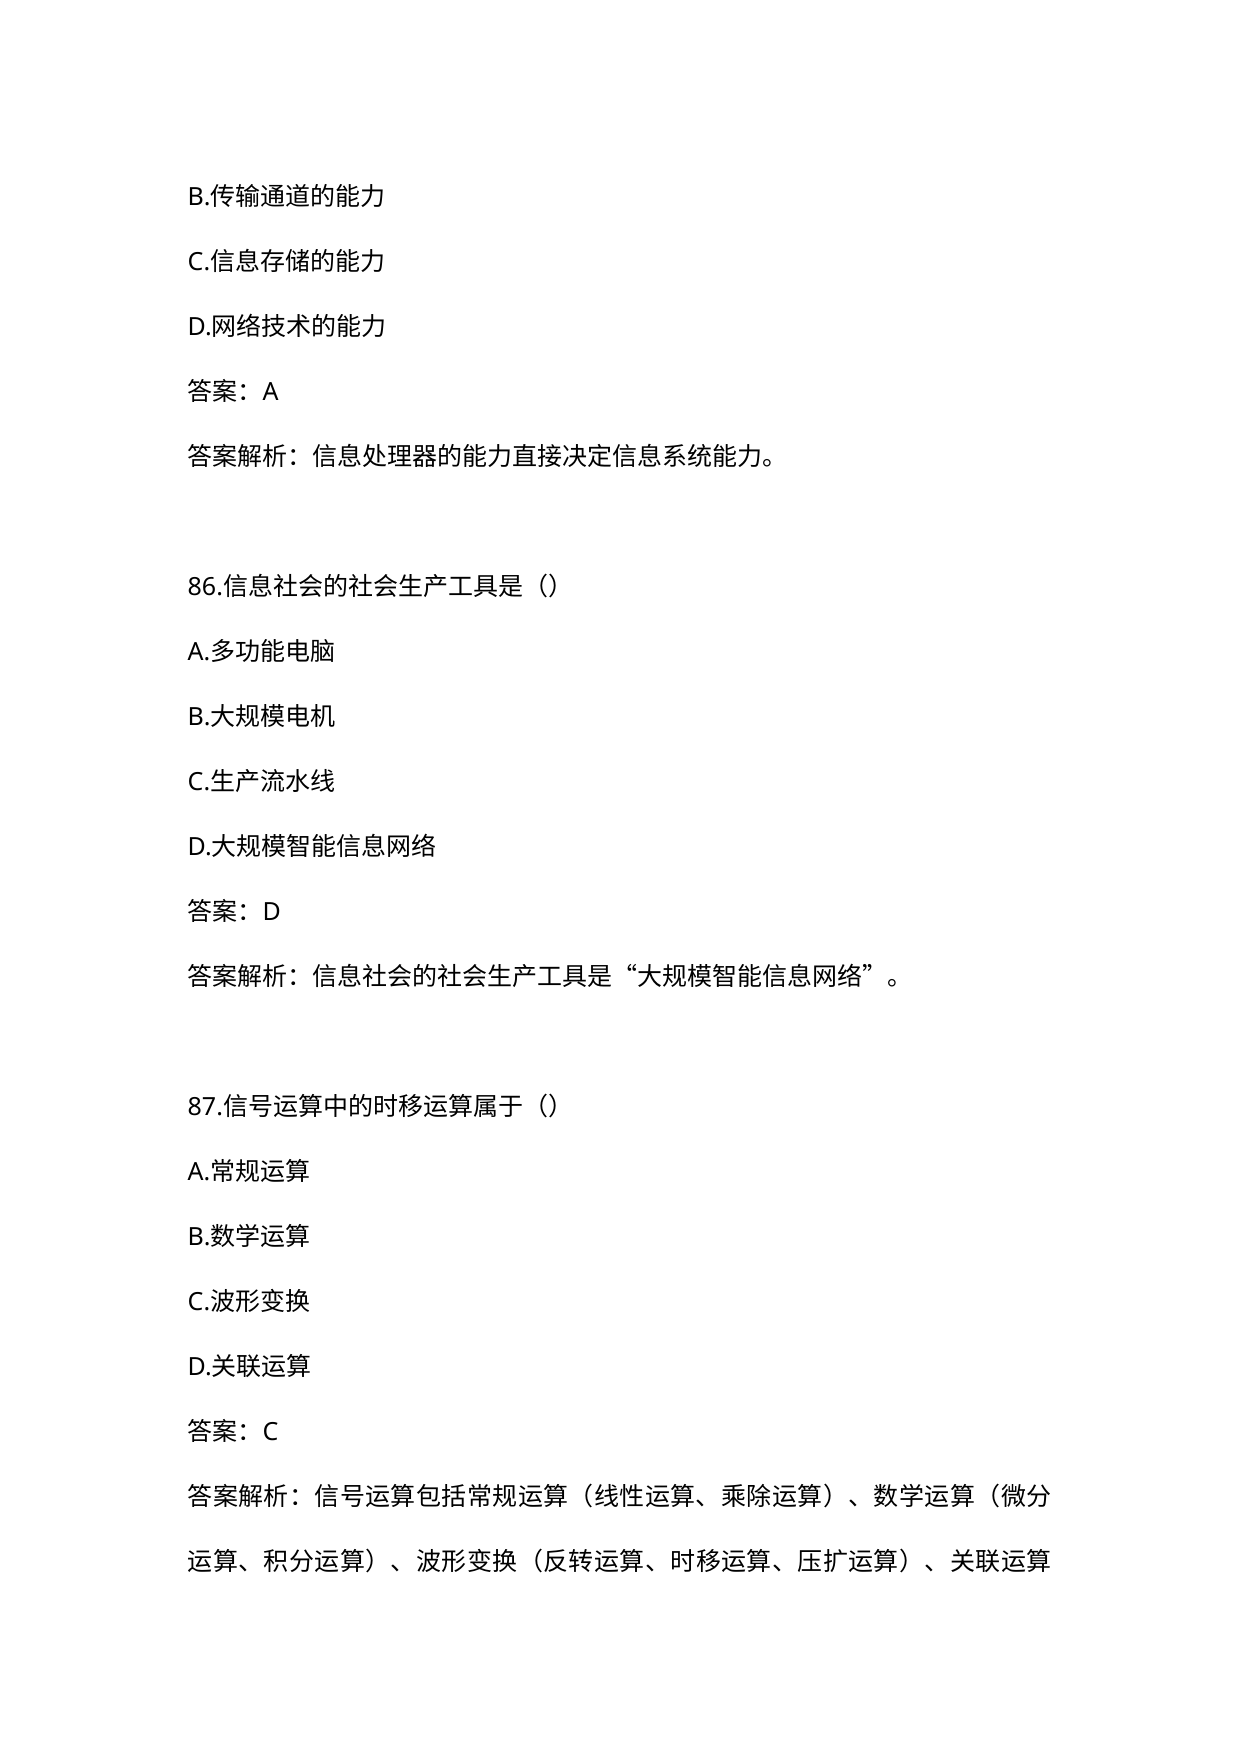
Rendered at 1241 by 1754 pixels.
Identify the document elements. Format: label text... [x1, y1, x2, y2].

text C.波形变换 [187, 1267, 1053, 1332]
text 答案：D [187, 877, 1053, 942]
text 86.信息社会的社会生产工具是（） [187, 552, 1053, 617]
text 答案：C [187, 1397, 1053, 1462]
text B.传输通道的能力 [187, 162, 1053, 227]
text C.信息存储的能力 [187, 227, 1053, 292]
text 87.信号运算中的时移运算属于（） [187, 1072, 1053, 1137]
text D.网络技术的能力 [187, 292, 1053, 357]
text D.大规模智能信息网络 [187, 812, 1053, 877]
text D.关联运算 [187, 1332, 1053, 1397]
text B.数学运算 [187, 1202, 1053, 1267]
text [187, 1462, 1053, 1592]
text 答案解析：信息社会的社会生产工具是“大规模智能信息网络”。 [187, 942, 1053, 1007]
text 答案：A [187, 357, 1053, 422]
text 答案解析：信息处理器的能力直接决定信息系统能力。 [187, 422, 1053, 487]
text C.生产流水线 [187, 747, 1053, 812]
text A.多功能电脑 [187, 617, 1053, 682]
text B.大规模电机 [187, 682, 1053, 747]
text A.常规运算 [187, 1137, 1053, 1202]
